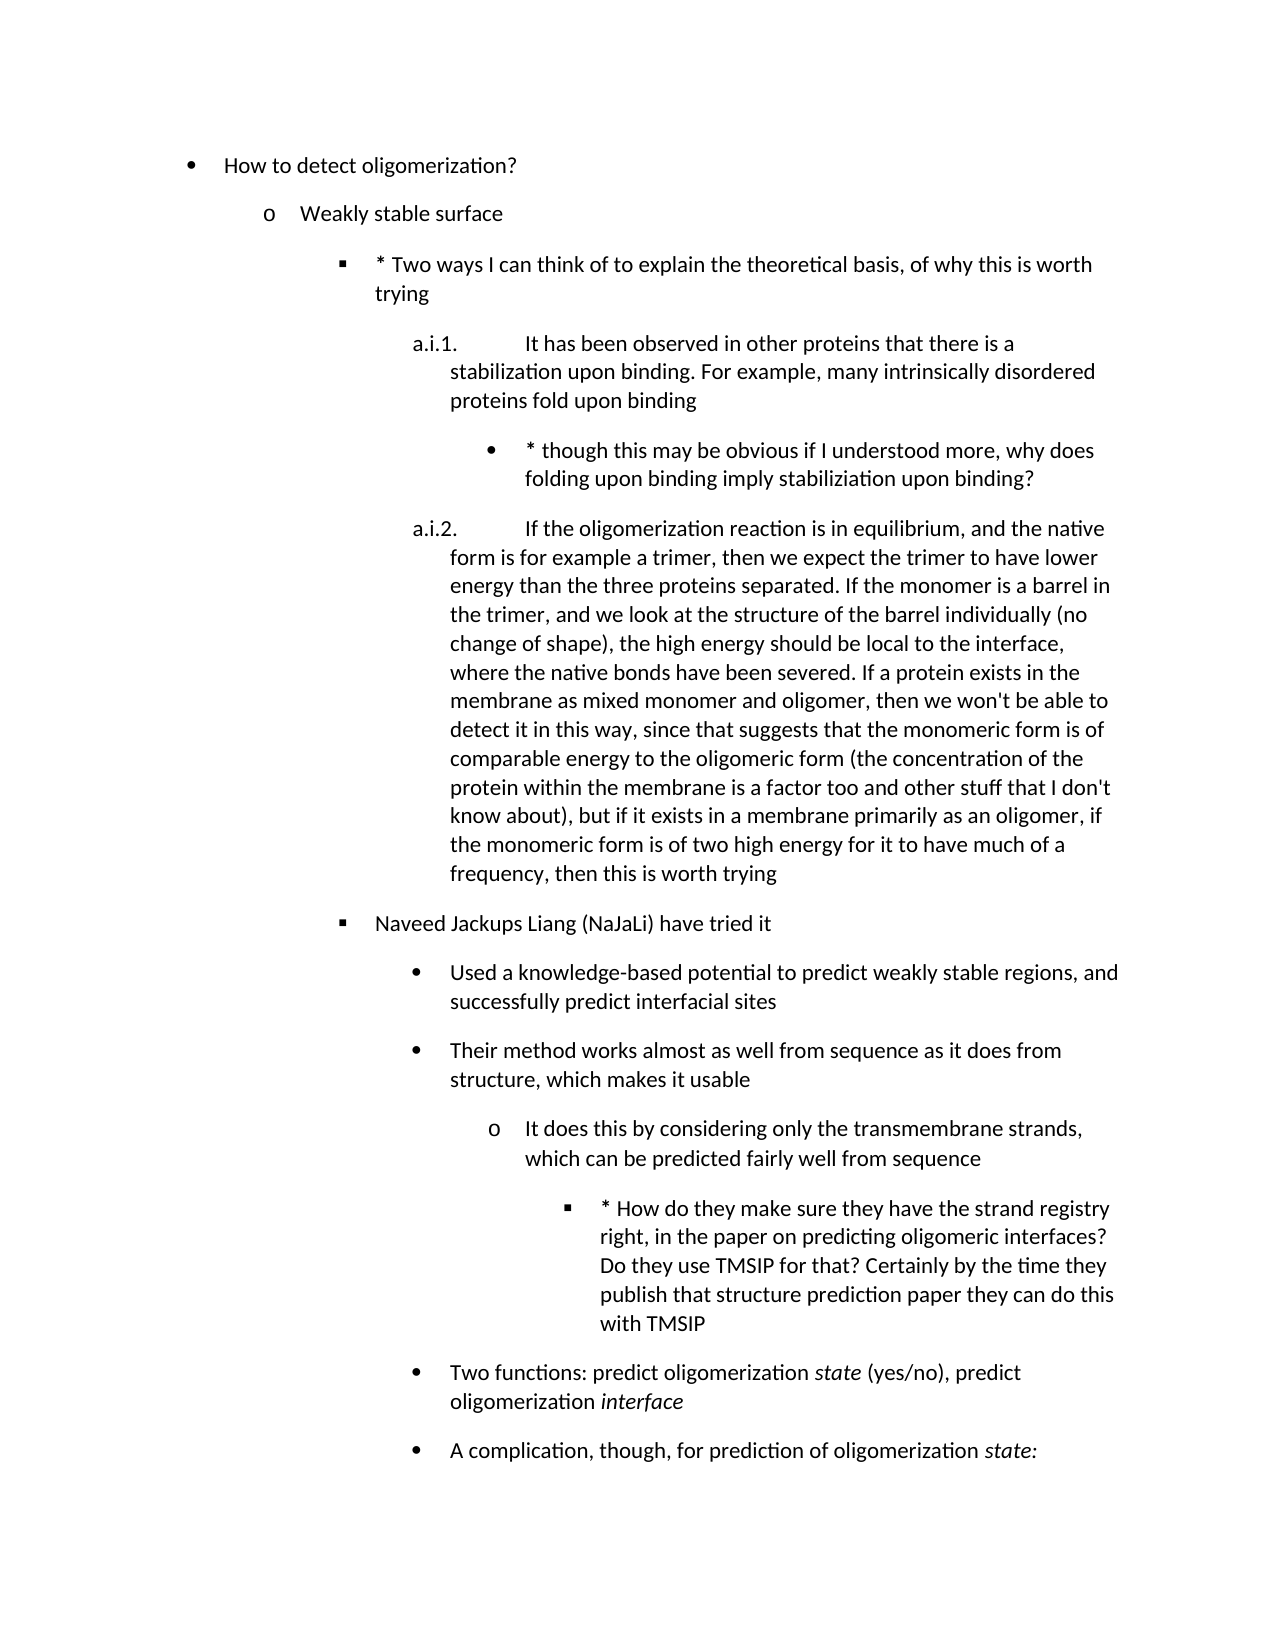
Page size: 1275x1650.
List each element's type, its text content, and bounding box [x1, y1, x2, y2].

list * though this may be obvious if I understood more, why does folding upon binding imply stabiliziation upon binding? [487, 435, 1125, 492]
list If the oligomerization reaction is in equilibrium, and the native form is for example a trimer, then we expect the trimer to have lower energy than the three proteins separated. If the monomer is a barrel in the trimer, and we look at the structure of the barrel individually (no change of shape), the high energy should be local to the interface, where the native bonds have been severed. If a protein exists in the membrane as mixed monomer and oligomer, then we won't be able to detect it in this way, since that suggests that the monomeric form is of comparable energy to the oligomeric form (the concentration of the protein within the membrane is a factor too and other stuff that I don't know about), but if it exists in a membrane primarily as an oligomer, if the monomeric form is of two high energy for it to have much of a frequency, then this is worth trying [412, 513, 1125, 887]
list Their method works almost as well from sequence as it does from structure, which makes it usable [412, 1036, 1125, 1093]
list It does this by considering only the transmembrane strands, which can be predicted fairly well from sequence [487, 1114, 1125, 1172]
list * Two ways I can think of to explain the theoretical basis, of why this is worth trying [337, 249, 1125, 307]
list Naveed Jackups Liang (NaJaLi) have tried it [337, 908, 1125, 937]
list Used a knowledge-based potential to predict weakly stable regions, and successfully predict interfacial sites [412, 957, 1125, 1015]
list How to detect oligomerization? [187, 150, 1125, 179]
list * How do they make sure they have the strand registry right, in the paper on predicting oligomeric interfaces? Do they use TMSIP for that? Certainly by the time they publish that structure prediction paper they can do this with TMSIP [562, 1193, 1125, 1337]
list Weakly stable surface [262, 199, 1125, 229]
list Two functions: predict oligomerization state (yes/no), predict oligomerization interface [412, 1357, 1125, 1415]
list A complication, though, for prediction of oligomerization state: [412, 1436, 1125, 1464]
list It has been observed in other proteins that there is a stabilization upon binding. For example, many intrinsically disordered proteins fold upon binding [412, 328, 1125, 414]
